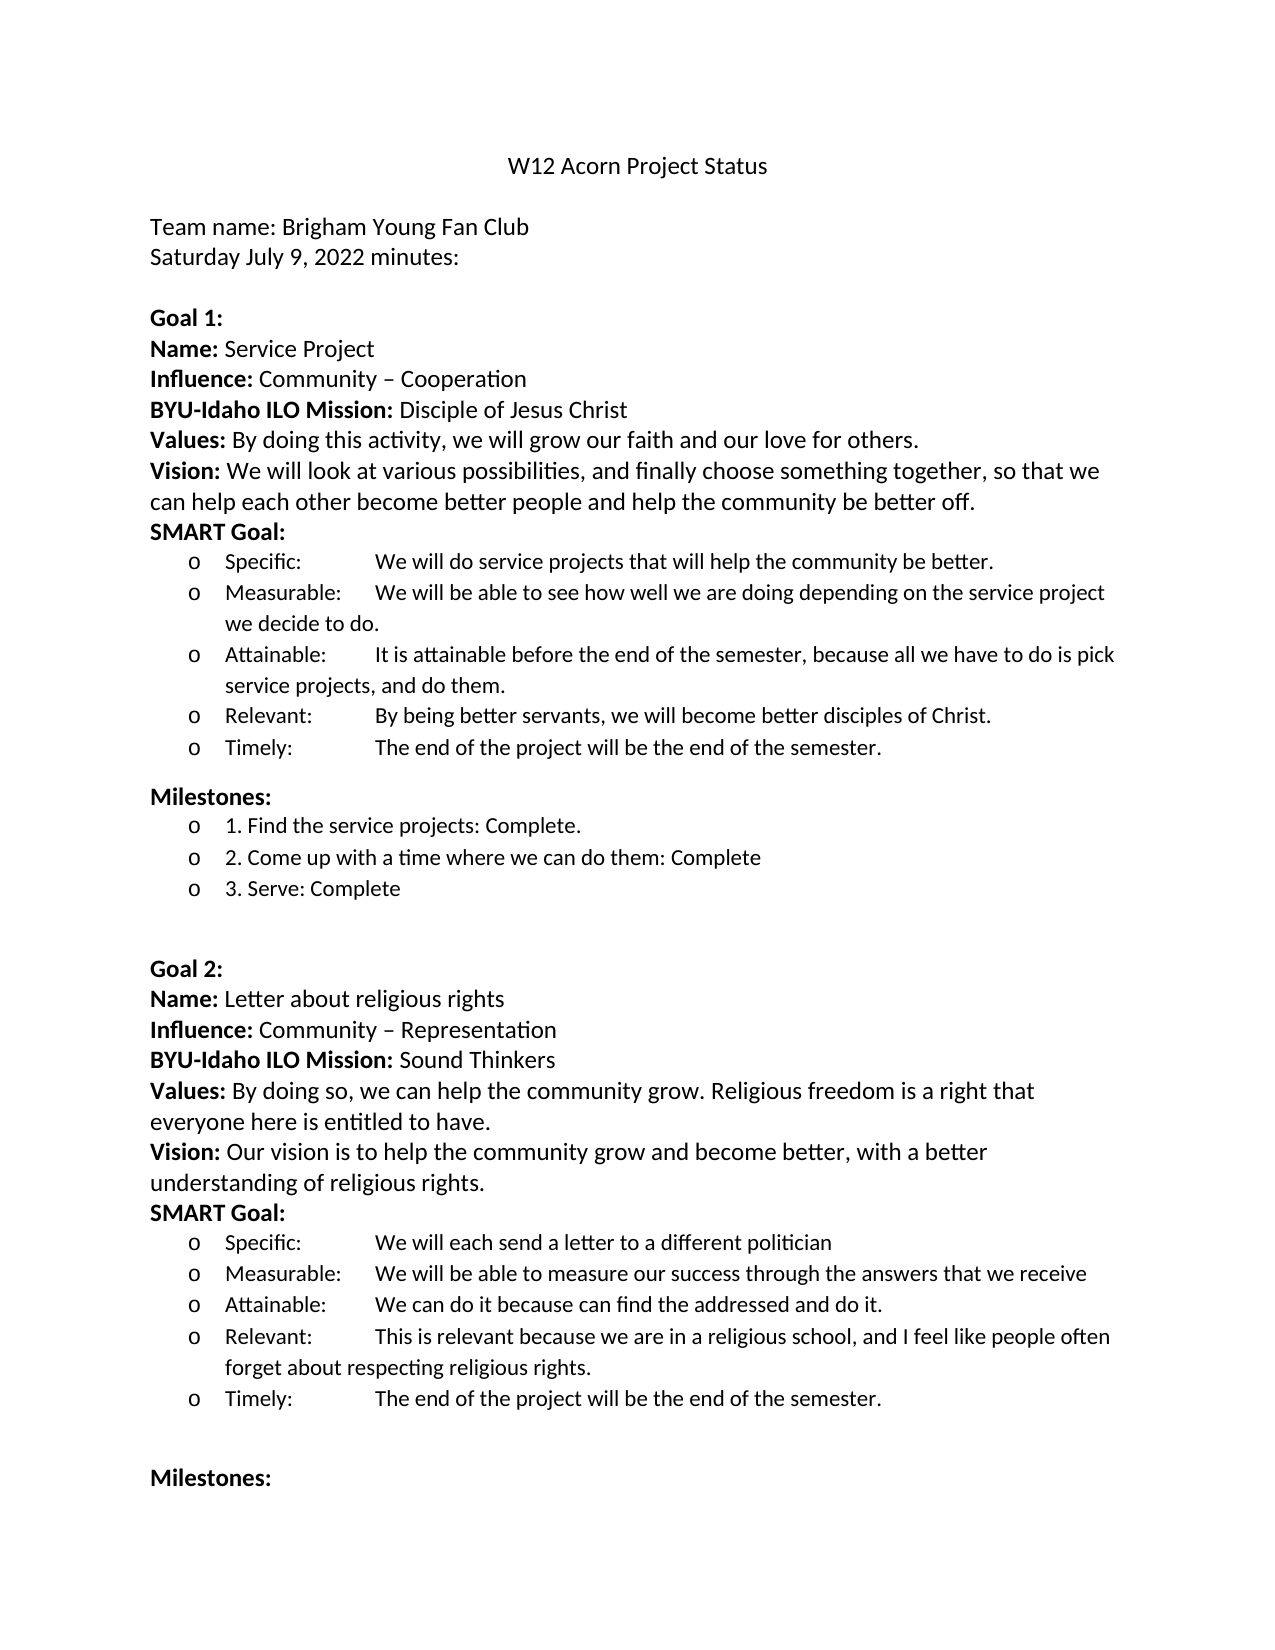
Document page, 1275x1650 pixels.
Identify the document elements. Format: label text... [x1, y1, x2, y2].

text Influence: Community – Cooperation [150, 364, 1125, 394]
text Milestones: [150, 781, 1125, 811]
list Measurable: We will be able to see how well we are doing depending on the service project we decide to do. [187, 578, 1125, 638]
list Measurable: We will be able to measure our success through the answers that we receive [187, 1259, 1125, 1288]
text Milestones: [150, 1462, 1125, 1492]
text Goal 1: [150, 303, 1125, 333]
text Name: Service Project [150, 333, 1125, 364]
list 2. Come up with a time where we can do them: Complete [187, 843, 1125, 872]
text SMART Goal: [150, 516, 1125, 547]
text Influence: Community – Representation [150, 1014, 1125, 1044]
list Relevant: This is relevant because we are in a religious school, and I feel like people often forget about respecting religious rights. [187, 1322, 1125, 1381]
list 1. Find the service projects: Complete. [187, 811, 1125, 841]
text W12 Acorn Project Status [150, 150, 1125, 181]
list Attainable: It is attainable before the end of the semester, because all we have to do is pick service projects, and do them. [187, 640, 1125, 699]
list 3. Serve: Complete [187, 874, 1125, 903]
text Values: By doing this activity, we will grow our faith and our love for others. [150, 425, 1125, 455]
text Goal 2: [150, 953, 1125, 983]
text Team name: Brigham Young Fan Club [150, 211, 1125, 242]
text Name: Letter about religious rights [150, 983, 1125, 1014]
text Vision: We will look at various possibilities, and finally choose something together, so that we can help each other become better people and help the community be better off. [150, 455, 1125, 516]
list Specific: We will do service projects that will help the community be better. [187, 547, 1125, 576]
text Vision: Our vision is to help the community grow and become better, with a better understanding of religious rights. [150, 1136, 1125, 1197]
text Saturday July 9, 2022 minutes: [150, 242, 1125, 272]
list Attainable: We can do it because can find the addressed and do it. [187, 1291, 1125, 1320]
text Values: By doing so, we can help the community grow. Religious freedom is a right that everyone here is entitled to have. [150, 1075, 1125, 1136]
text BYU-Idaho ILO Mission: Disciple of Jesus Christ [150, 394, 1125, 425]
list Relevant: By being better servants, we will become better disciples of Christ. [187, 701, 1125, 731]
list Specific: We will each send a letter to a different politician [187, 1228, 1125, 1257]
list Timely: The end of the project will be the end of the semester. [187, 733, 1125, 762]
list Timely: The end of the project will be the end of the semester. [187, 1384, 1125, 1413]
text BYU-Idaho ILO Mission: Sound Thinkers [150, 1044, 1125, 1075]
text SMART Goal: [150, 1197, 1125, 1228]
